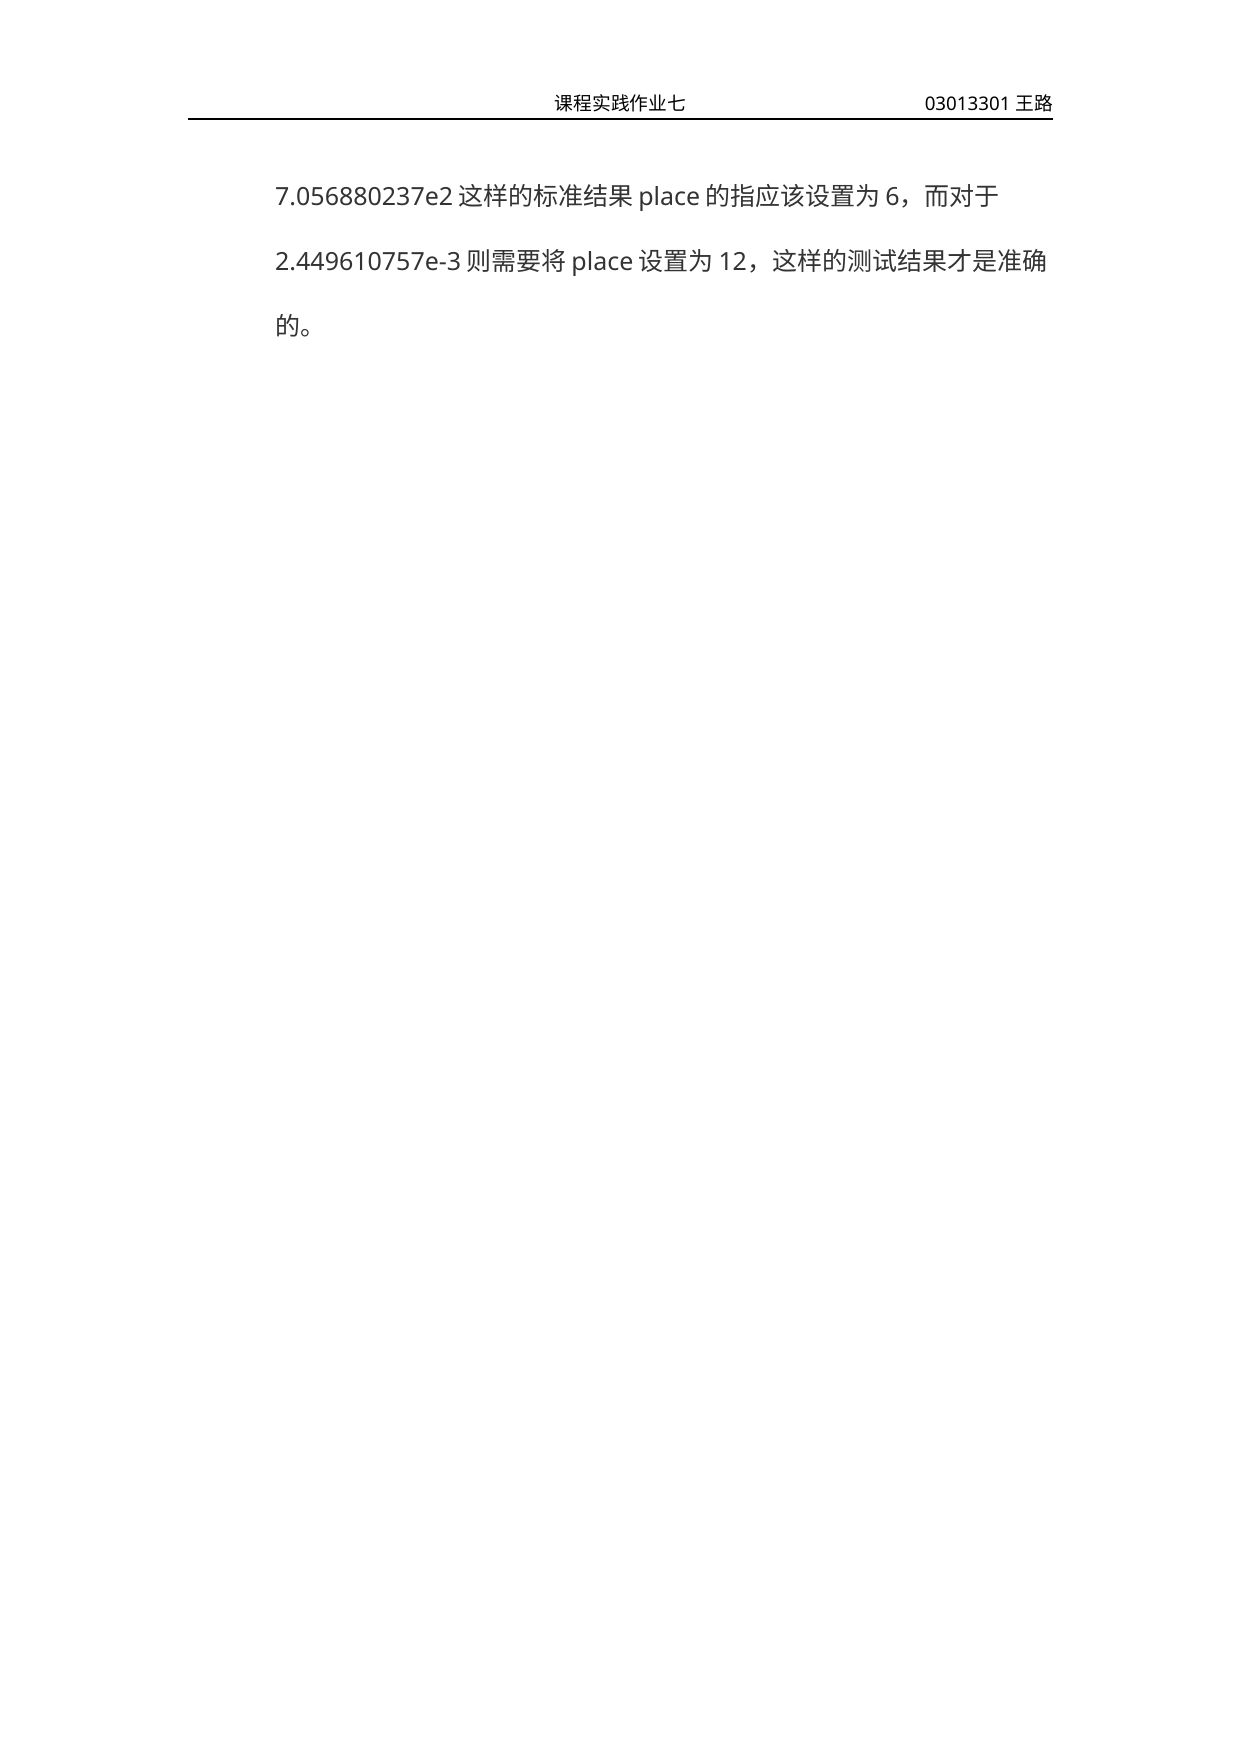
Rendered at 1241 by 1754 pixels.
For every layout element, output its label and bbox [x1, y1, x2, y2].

list [275, 162, 1053, 357]
